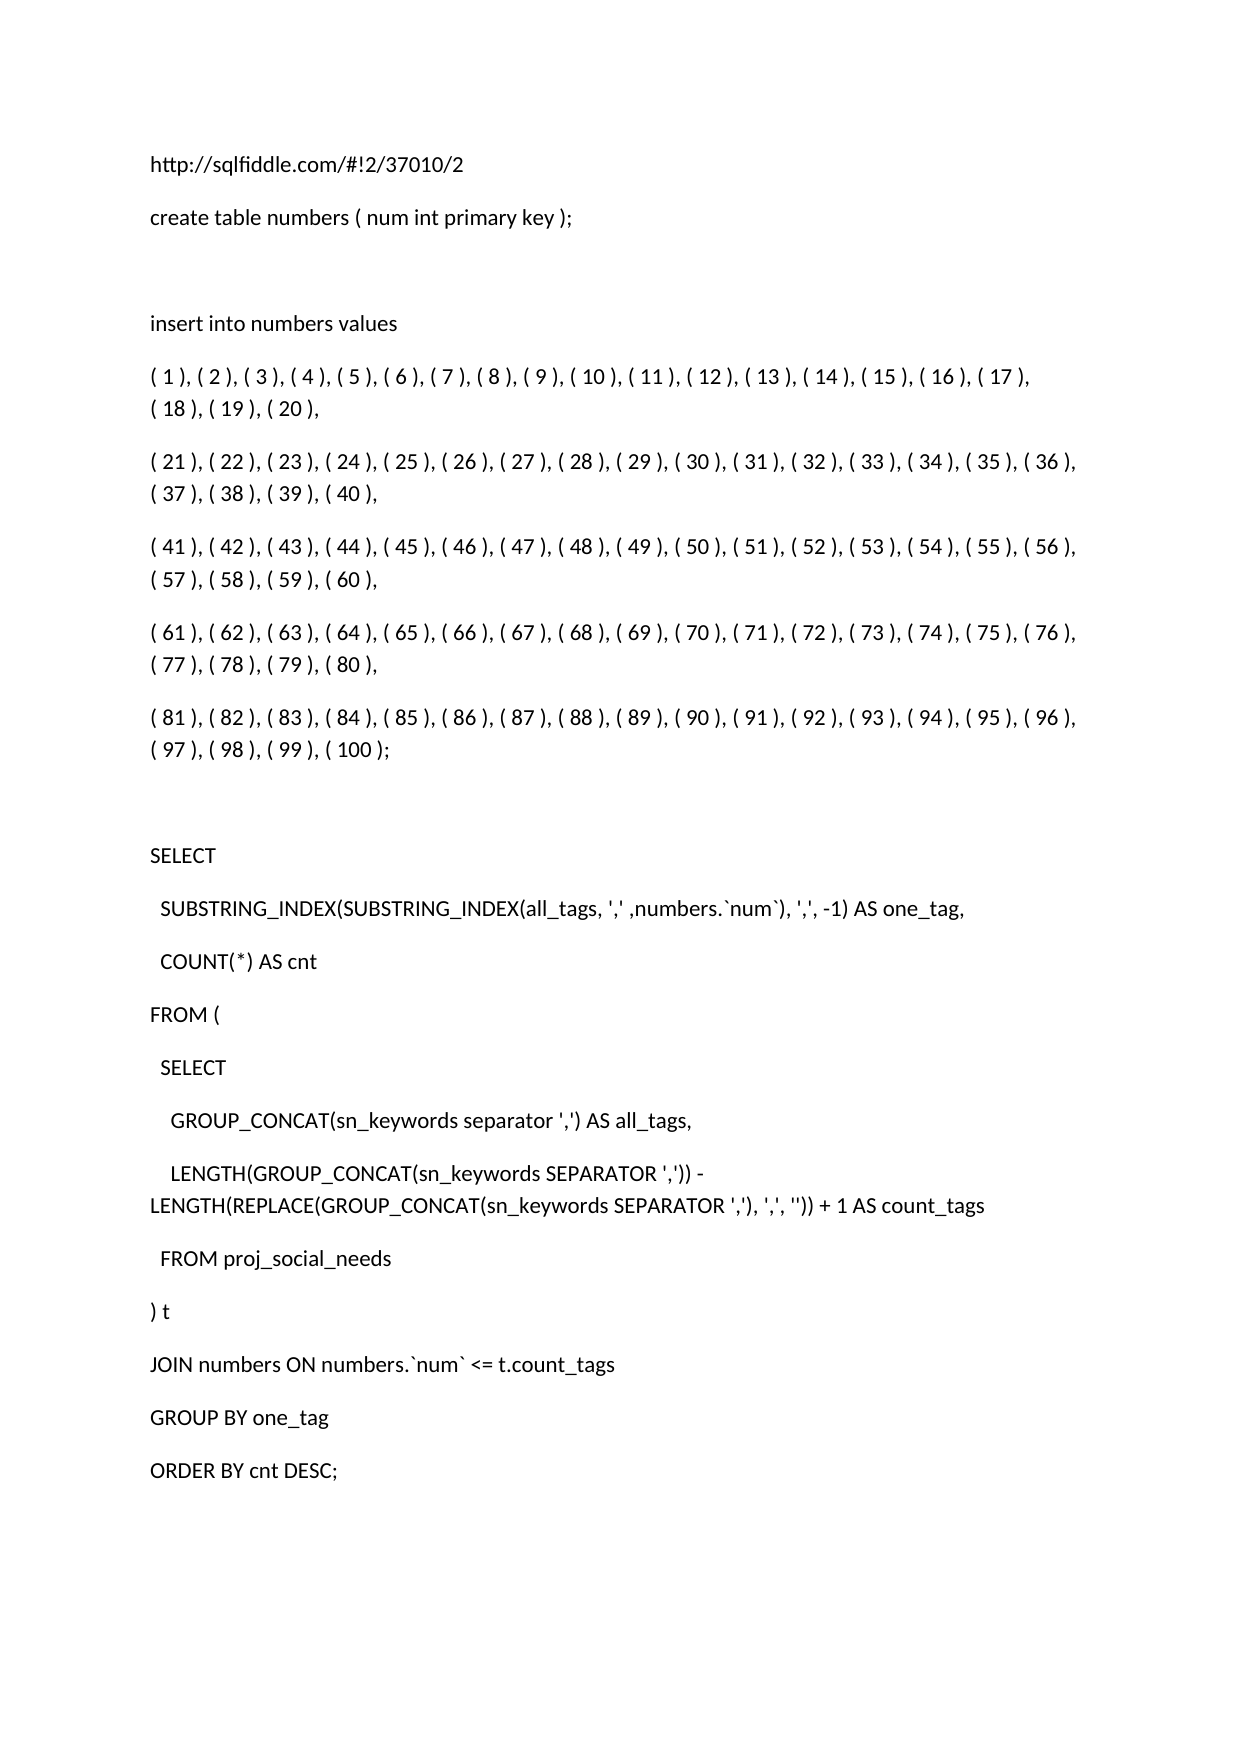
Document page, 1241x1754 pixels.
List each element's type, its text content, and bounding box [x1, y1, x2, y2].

text ) t [150, 1297, 1090, 1326]
text ( 21 ), ( 22 ), ( 23 ), ( 24 ), ( 25 ), ( 26 ), ( 27 ), ( 28 ), ( 29 ), ( 30 ), ( 31 ), ( 32 ), ( 33 ), ( 34 ), ( 35 ), ( 36 ), ( 37 ), ( 38 ), ( 39 ), ( 40 ), [150, 447, 1090, 507]
text GROUP BY one_tag [150, 1403, 1090, 1432]
text FROM ( [150, 1000, 1090, 1028]
text SELECT [150, 1053, 1090, 1081]
text insert into numbers values [150, 309, 1090, 337]
text ( 81 ), ( 82 ), ( 83 ), ( 84 ), ( 85 ), ( 86 ), ( 87 ), ( 88 ), ( 89 ), ( 90 ), ( 91 ), ( 92 ), ( 93 ), ( 94 ), ( 95 ), ( 96 ), ( 97 ), ( 98 ), ( 99 ), ( 100 ); [150, 703, 1090, 763]
text ORDER BY cnt DESC; [150, 1457, 1090, 1484]
text GROUP_CONCAT(sn_keywords separator ',') AS all_tags, [150, 1106, 1090, 1134]
text ( 41 ), ( 42 ), ( 43 ), ( 44 ), ( 45 ), ( 46 ), ( 47 ), ( 48 ), ( 49 ), ( 50 ), ( 51 ), ( 52 ), ( 53 ), ( 54 ), ( 55 ), ( 56 ), ( 57 ), ( 58 ), ( 59 ), ( 60 ), [150, 532, 1090, 593]
text SUBSTRING_INDEX(SUBSTRING_INDEX(all_tags, ',' ,numbers.`num`), ',', -1) AS one_tag, [150, 894, 1090, 922]
text create table numbers ( num int primary key ); [150, 203, 1090, 231]
text SELECT [150, 841, 1090, 869]
text JOIN numbers ON numbers.`num` <= t.count_tags [150, 1351, 1090, 1378]
text ( 61 ), ( 62 ), ( 63 ), ( 64 ), ( 65 ), ( 66 ), ( 67 ), ( 68 ), ( 69 ), ( 70 ), ( 71 ), ( 72 ), ( 73 ), ( 74 ), ( 75 ), ( 76 ), ( 77 ), ( 78 ), ( 79 ), ( 80 ), [150, 618, 1090, 678]
text FROM proj_social_needs [150, 1244, 1090, 1272]
text ( 1 ), ( 2 ), ( 3 ), ( 4 ), ( 5 ), ( 6 ), ( 7 ), ( 8 ), ( 9 ), ( 10 ), ( 11 ), ( 12 ), ( 13 ), ( 14 ), ( 15 ), ( 16 ), ( 17 ), ( 18 ), ( 19 ), ( 20 ), [150, 362, 1090, 422]
text http://sqlfiddle.com/#!2/37010/2 [150, 150, 1090, 178]
text COUNT(*) AS cnt [150, 947, 1090, 975]
text LENGTH(GROUP_CONCAT(sn_keywords SEPARATOR ',')) - LENGTH(REPLACE(GROUP_CONCAT(sn_keywords SEPARATOR ','), ',', '')) + 1 AS count_tags [150, 1159, 1090, 1219]
